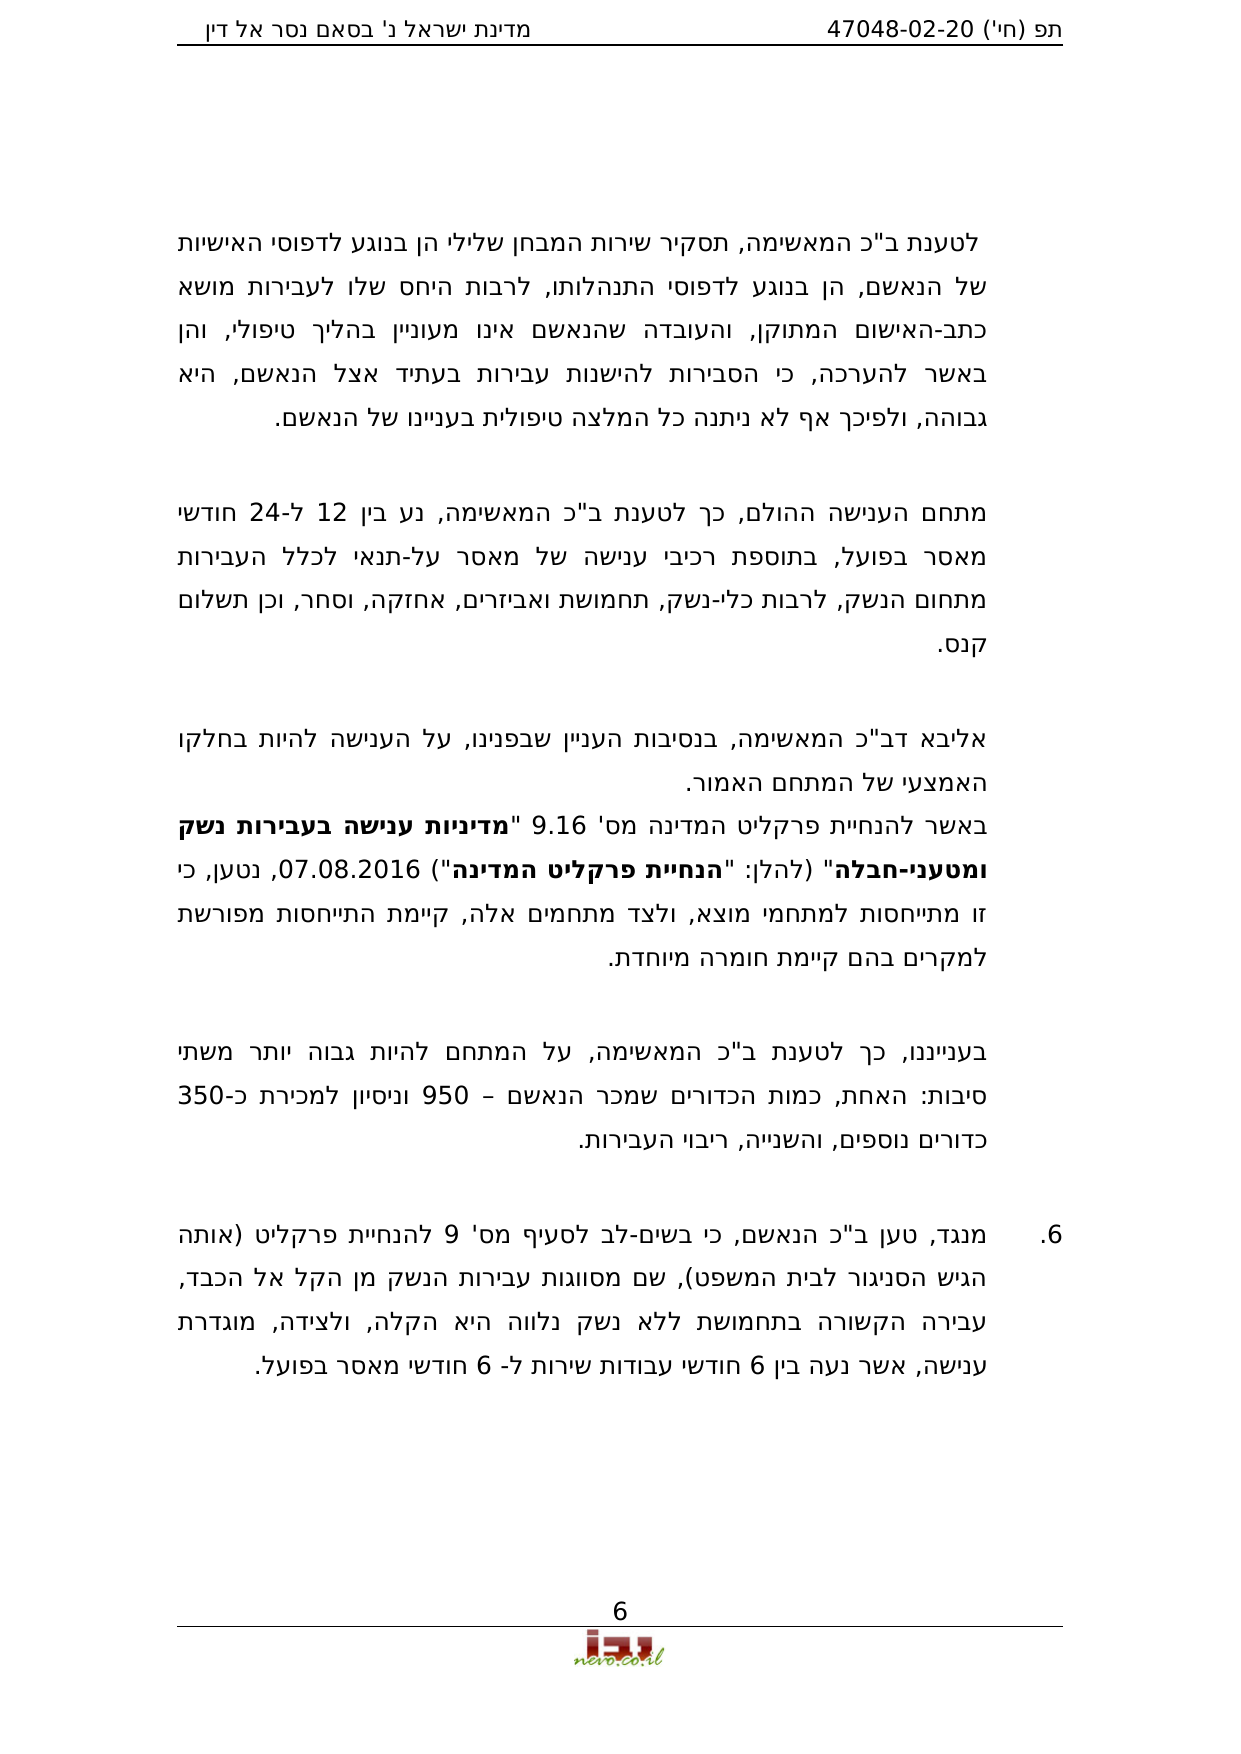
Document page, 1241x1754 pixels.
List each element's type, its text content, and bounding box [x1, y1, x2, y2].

text לטענת ב"כ המאשימה, תסקיר שירות המבחן שלילי הן בנוגע לדפוסי האישיות של הנאשם, הן בנוגע לדפוסי התנהלותו, לרבות היחס שלו לעבירות מושא כתב-האישום המתוקן, והעובדה שהנאשם אינו מעוניין בהליך טיפולי, והן באשר להערכה, כי הסבירות להישנות עבירות בעתיד אצל הנאשם, היא גבוהה, ולפיכך אף לא ניתנה כל המלצה טיפולית בעניינו של הנאשם. [177, 228, 988, 432]
text אליבא דב"כ המאשימה, בנסיבות העניין שבפנינו, על הענישה להיות בחלקו האמצעי של המתחם האמור. [177, 724, 988, 797]
picture [574, 1629, 666, 1667]
text באשר להנחיית פרקליט המדינה מס' 9.16 "מדיניות ענישה בעבירות נשק ומטעני-חבלה" (להלן: "הנחיית פרקליט המדינה") 07.08.2016, נטען, כי זו מתייחסות למתחמי מוצא, ולצד מתחמים אלה, קיימת התייחסות מפורשת למקרים בהם קיימת חומרה מיוחדת. [177, 812, 988, 972]
text 6. מנגד, טען ב"כ הנאשם, כי בשים-לב לסעיף מס' 9 להנחיית פרקליט (אותה הגיש הסניגור לבית המשפט), שם מסווגות עבירות הנשק מן הקל אל הכבד, עבירה הקשורה בתחמושת ללא נשק נלווה היא הקלה, ולצידה, מוגדרת ענישה, אשר נעה בין 6 חודשי עבודות שירות ל- 6 חודשי מאסר בפועל. [177, 1220, 1063, 1380]
text בענייננו, כך לטענת ב"כ המאשימה, על המתחם להיות גבוה יותר משתי סיבות: האחת, כמות הכדורים שמכר הנאשם – 950 וניסיון למכירת כ-350 כדורים נוספים, והשנייה, ריבוי העבירות. [177, 1038, 988, 1154]
text מתחם הענישה ההולם, כך לטענת ב"כ המאשימה, נע בין 12 ל-24 חודשי מאסר בפועל, בתוספת רכיבי ענישה של מאסר על-תנאי לכלל העבירות מתחום הנשק, לרבות כלי-נשק, תחמושת ואביזרים, אחזקה, וסחר, וכן תשלום קנס. [177, 498, 988, 658]
